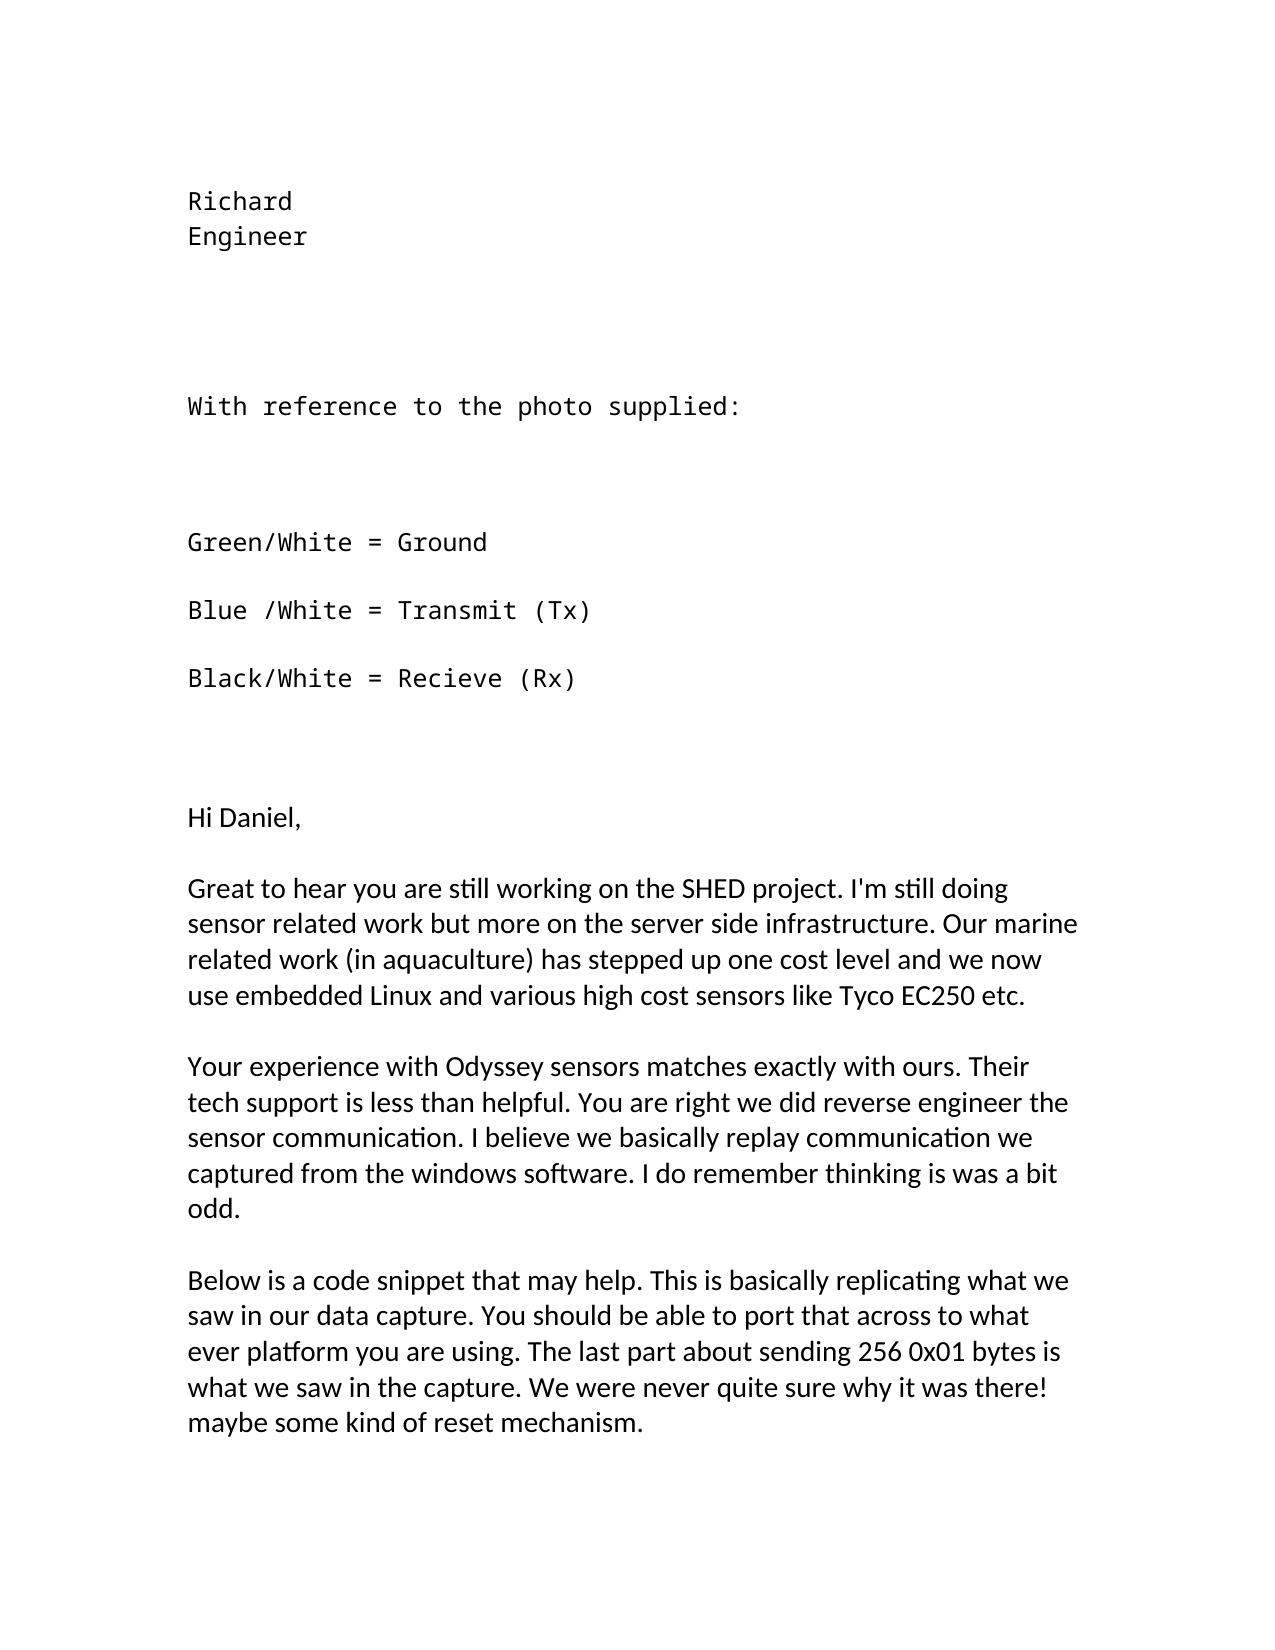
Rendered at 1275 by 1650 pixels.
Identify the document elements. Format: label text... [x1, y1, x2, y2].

text Green/White = Ground [187, 525, 1087, 559]
text Great to hear you are still working on the SHED project. I'm still doing sensor related work but more on the server side infrastructure. Our marine related work (in aquaculture) has stepped up one cost level and we now use embedded Linux and various high cost sensors like Tyco EC250 etc. [187, 870, 1087, 1012]
text With reference to the photo supplied: [187, 388, 1087, 422]
text Your experience with Odyssey sensors matches exactly with ours. Their tech support is less than helpful. You are right we did reverse engineer the sensor communication. I believe we basically replay communication we captured from the windows software. I do remember thinking is was a bit odd. [187, 1048, 1087, 1226]
text Blue /White = Transmit (Tx) [187, 593, 1087, 627]
text Hi Daniel, [187, 799, 1087, 834]
text Engineer [187, 218, 1087, 252]
text Richard [187, 184, 1087, 218]
text Below is a code snippet that may help. This is basically replicating what we saw in our data capture. You should be able to port that across to what ever platform you are using. The last part about sending 256 0x01 bytes is what we saw in the capture. We were never quite sure why it was there! maybe some kind of reset mechanism. [187, 1262, 1087, 1440]
text Black/White = Recieve (Rx) [187, 661, 1087, 695]
